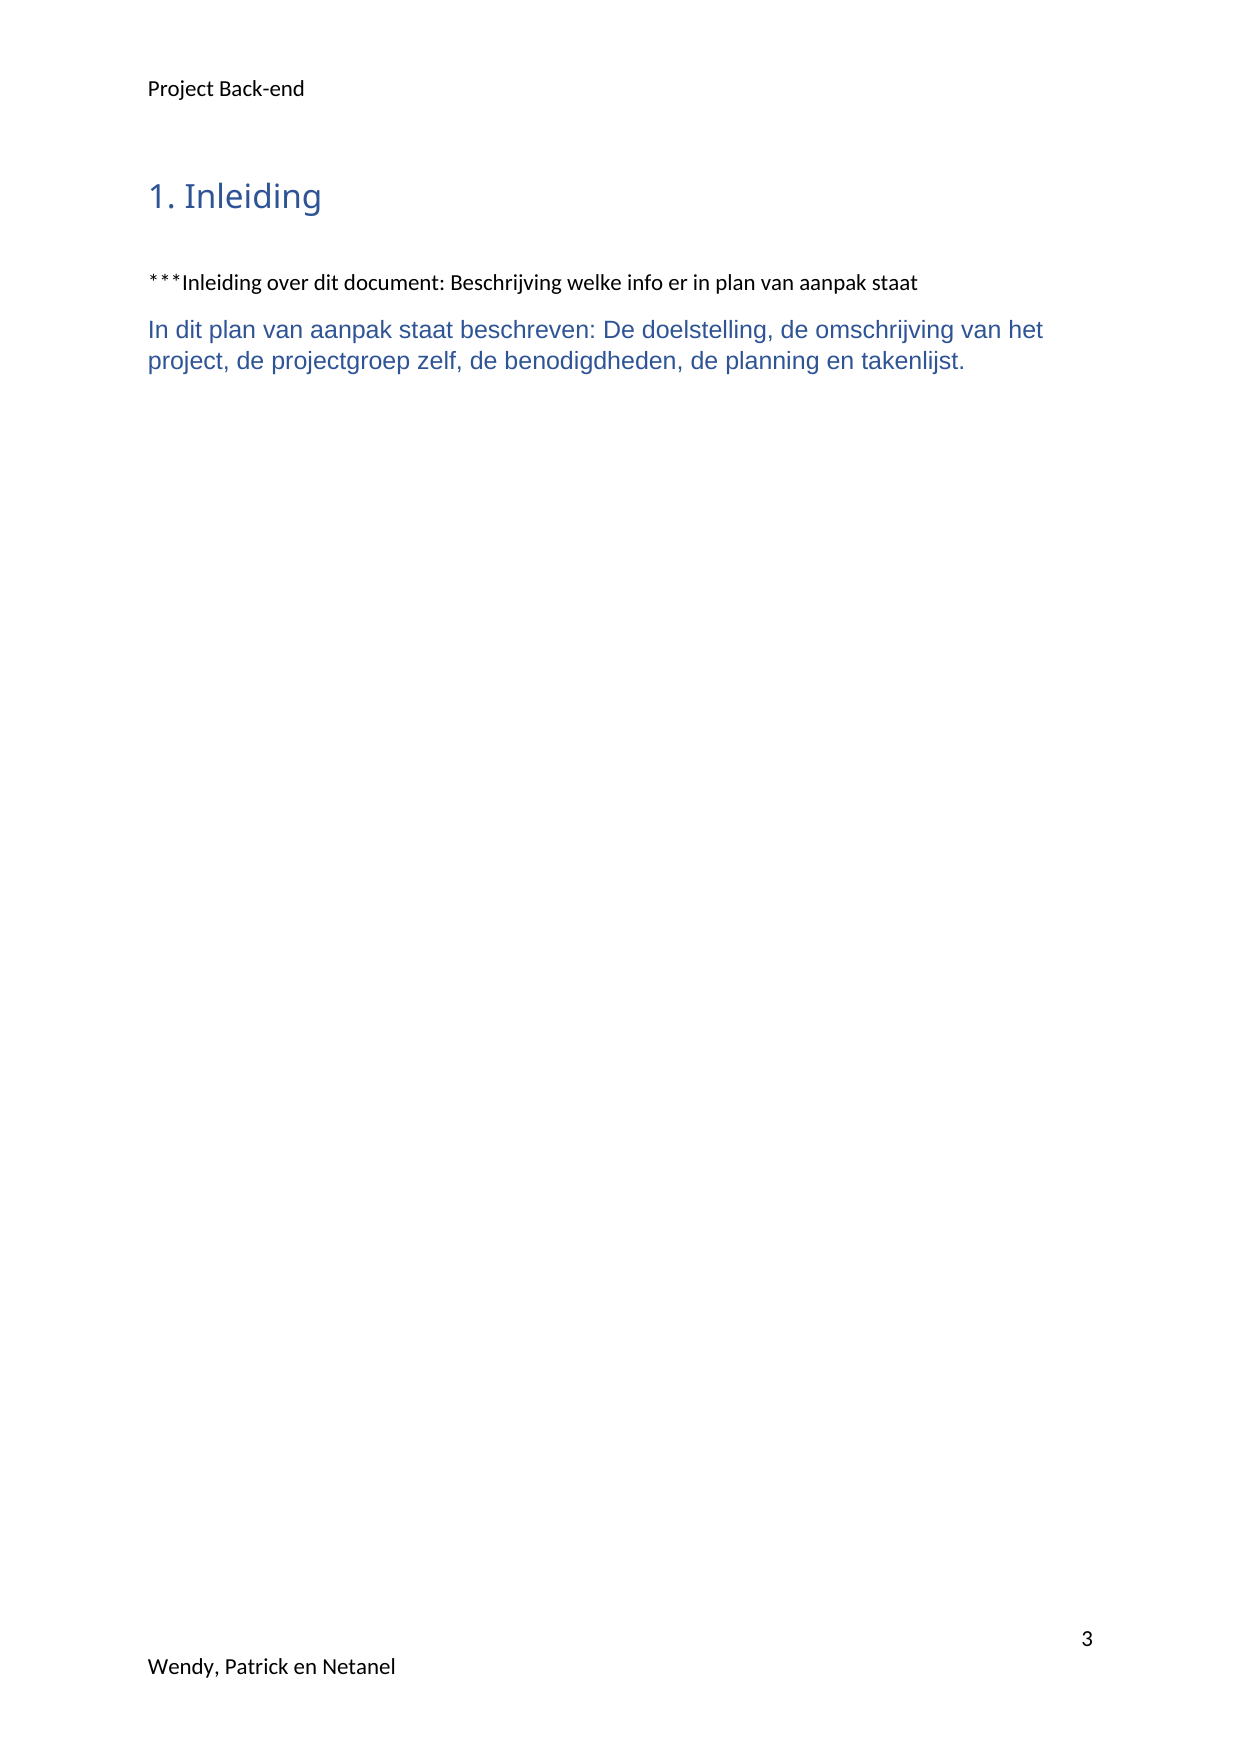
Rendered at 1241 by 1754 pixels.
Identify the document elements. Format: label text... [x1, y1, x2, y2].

text In dit plan van aanpak staat beschreven: De doelstelling, de omschrijving van het project, de projectgroep zelf, de benodigdheden, de planning en takenlijst. [148, 315, 1093, 375]
subtitle 1. Inleiding [148, 173, 1093, 218]
text ***Inleiding over dit document: Beschrijving welke info er in plan van aanpak staat [148, 268, 1093, 296]
